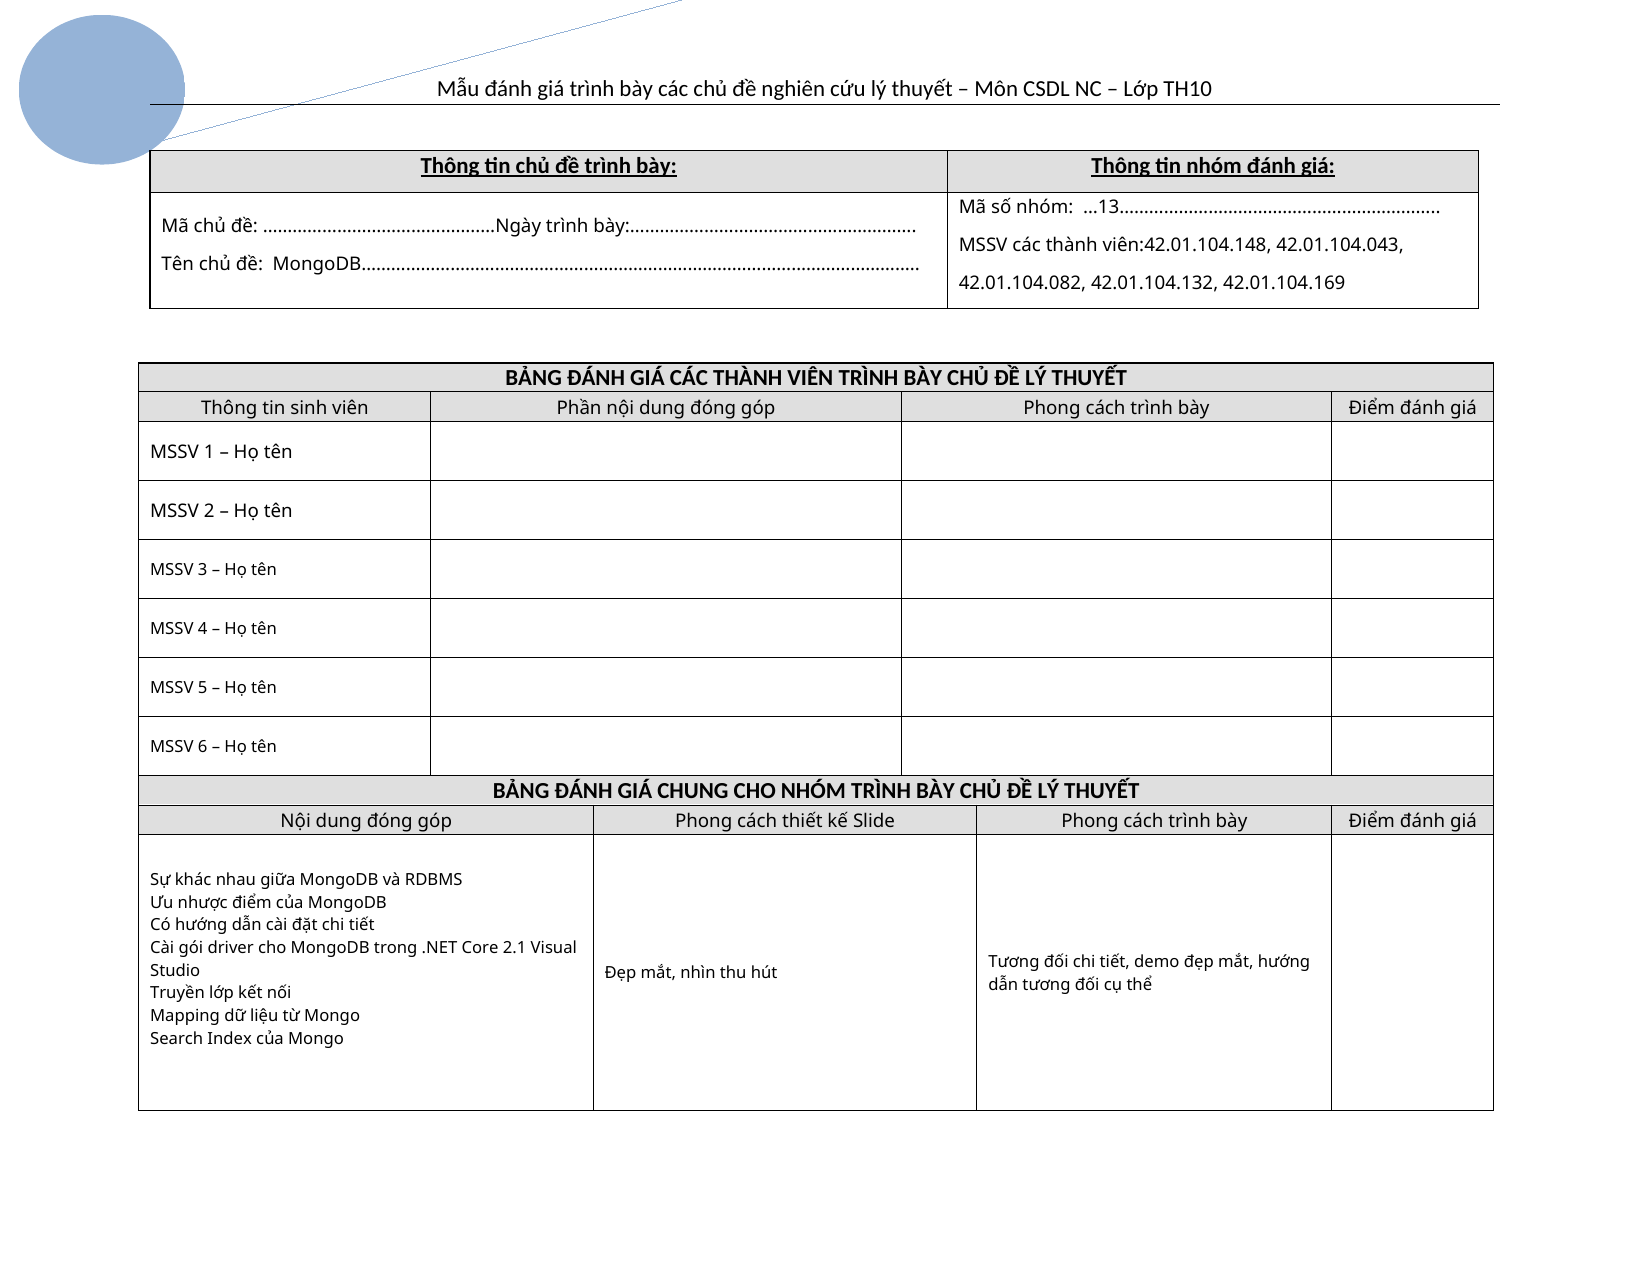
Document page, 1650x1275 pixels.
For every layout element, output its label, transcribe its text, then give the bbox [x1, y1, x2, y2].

table_cell BẢNG ĐÁNH GIÁ CHUNG CHO NHÓM TRÌNH BÀY CHỦ ĐỀ LÝ THUYẾT [139, 776, 1493, 804]
table_cell [431, 599, 901, 657]
table_cell Phong cách thiết kế Slide [594, 806, 976, 834]
table_cell [431, 540, 901, 598]
table_cell Mã số nhóm: …13……………………………………………………….. MSSV các thành viên:42.01.104.148, 42.01.104.043, 42.01.104.082, 42.01.104.132, 42.01.104.169 [948, 193, 1478, 308]
table_cell [431, 481, 901, 539]
table_cell Sự khác nhau giữa MongoDB và RDBMS Ưu nhược điểm của MongoDB Có hướng dẫn cài đặt chi tiết Cài gói driver cho MongoDB trong .NET Core 2.1 Visual Studio Truyền lớp kết nối Mapping dữ liệu từ Mongo Search Index của Mongo [139, 835, 593, 1110]
table_cell [1332, 599, 1493, 657]
table_cell [902, 422, 1331, 480]
table_cell [902, 717, 1331, 775]
table_cell MSSV 2 – Họ tên [139, 481, 430, 539]
table_cell Phần nội dung đóng góp [431, 392, 901, 421]
table_cell Điểm đánh giá [1332, 392, 1493, 421]
table_cell [1332, 481, 1493, 539]
table_cell [431, 422, 901, 480]
table_header Thông tin chủ đề trình bày: [151, 151, 947, 192]
table_cell MSSV 5 – Họ tên [139, 658, 430, 716]
table_cell [1332, 717, 1493, 775]
table_cell Mã chủ đề: ……………………………………..…Ngày trình bày:…………………………………………………. Tên chủ đề: MongoDB………………………………………………………………………………………………….. [151, 193, 947, 308]
table_cell Phong cách trình bày [902, 392, 1331, 421]
table_cell [902, 540, 1331, 598]
table_cell [1332, 540, 1493, 598]
table_cell Phong cách trình bày [977, 806, 1331, 834]
table_cell Thông tin sinh viên [139, 392, 430, 421]
table_cell [1332, 835, 1493, 1110]
table_cell [431, 658, 901, 716]
table_cell Điểm đánh giá [1332, 806, 1493, 834]
table_cell MSSV 6 – Họ tên [139, 717, 430, 775]
table_cell MSSV 1 – Họ tên [139, 422, 430, 480]
table_cell Nội dung đóng góp [139, 806, 593, 834]
table_cell Tương đối chi tiết, demo đẹp mắt, hướng dẫn tương đối cụ thể [977, 835, 1331, 1110]
table_cell [1332, 658, 1493, 716]
table_cell Đẹp mắt, nhìn thu hút [594, 835, 976, 1110]
table_cell [902, 658, 1331, 716]
table_cell MSSV 3 – Họ tên [139, 540, 430, 598]
table_cell [1332, 422, 1493, 480]
table_header BẢNG ĐÁNH GIÁ CÁC THÀNH VIÊN TRÌNH BÀY CHỦ ĐỀ LÝ THUYẾT [139, 364, 1493, 391]
table_header Thông tin nhóm đánh giá: [948, 151, 1478, 192]
table_cell [431, 717, 901, 775]
table_cell [902, 481, 1331, 539]
table_cell [902, 599, 1331, 657]
table_cell MSSV 4 – Họ tên [139, 599, 430, 657]
